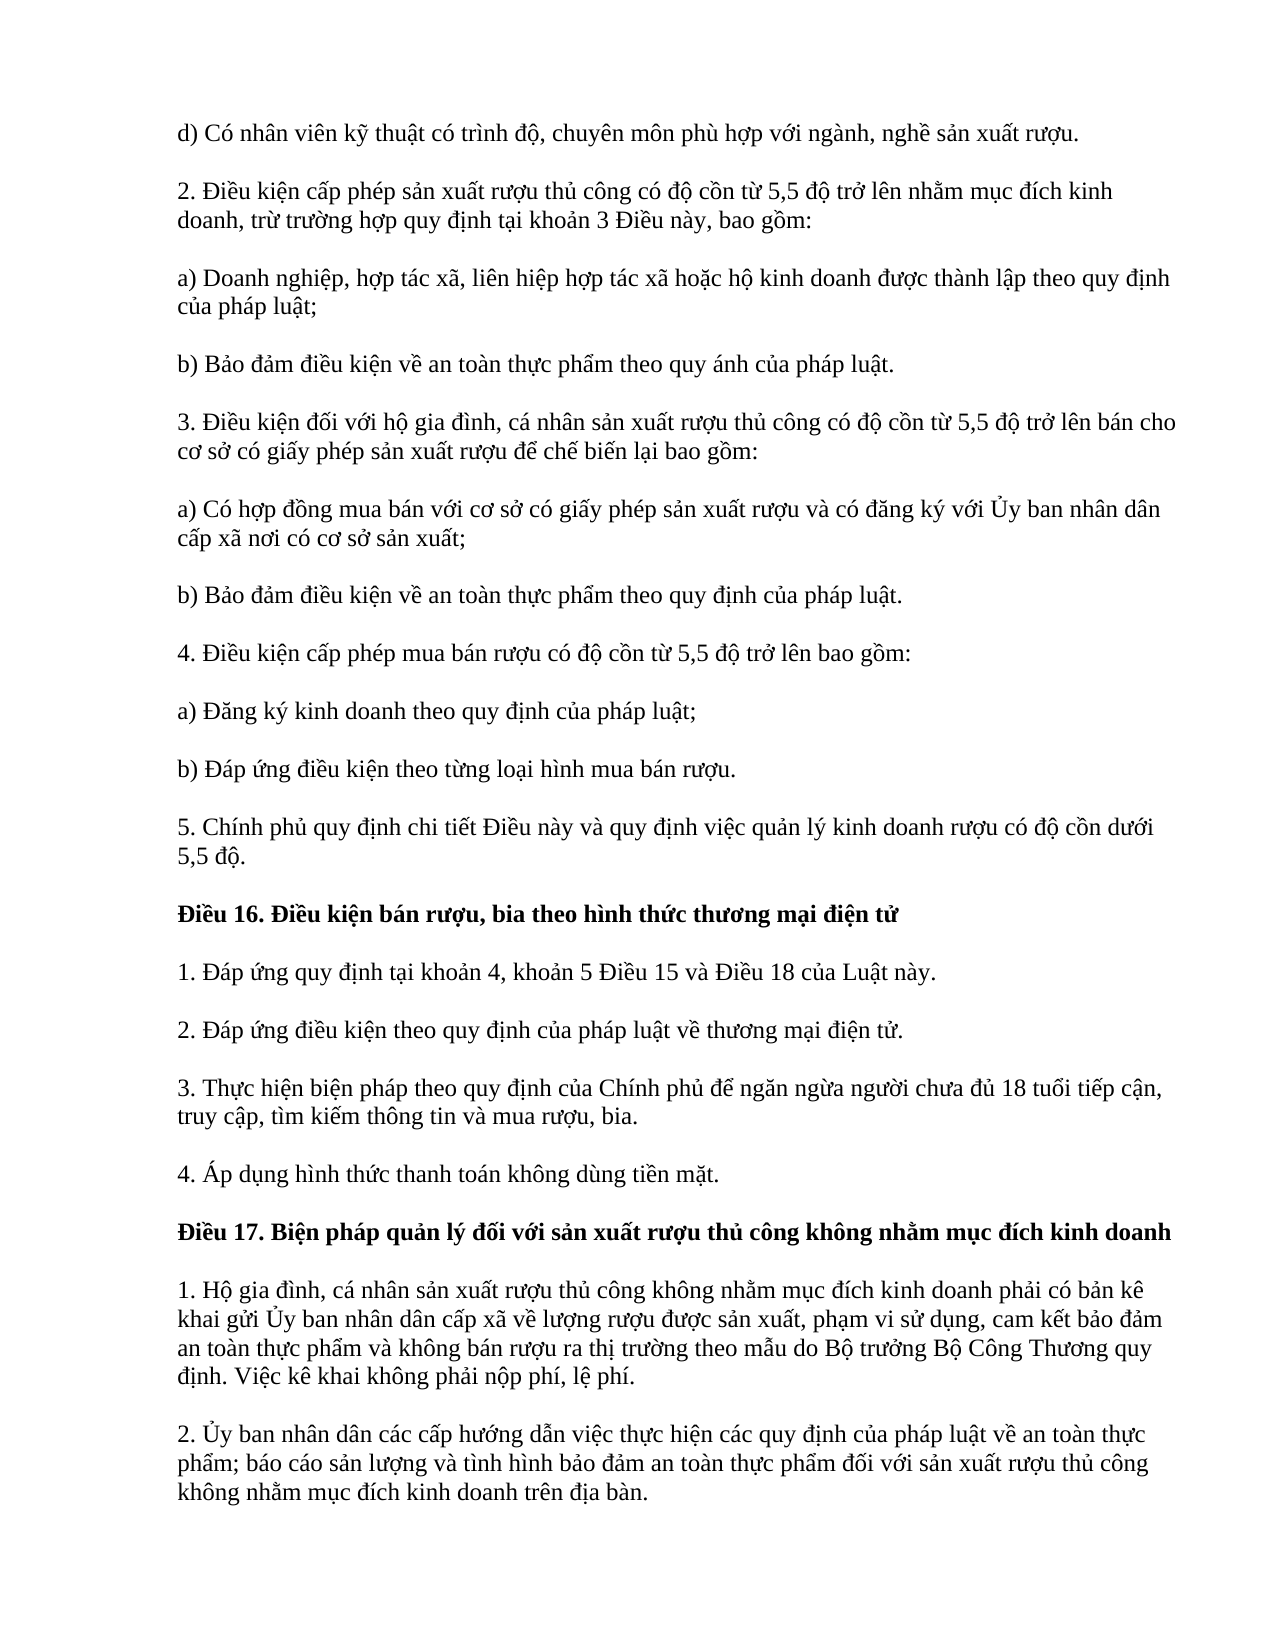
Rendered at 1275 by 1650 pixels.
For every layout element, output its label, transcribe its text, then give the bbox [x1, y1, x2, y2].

text b) Bảo đảm điều kiện về an toàn thực phẩm theo quy ánh của pháp luật. [177, 349, 1186, 378]
text 2. Ủy ban nhân dân các cấp hướng dẫn việc thực hiện các quy định của pháp luật về an toàn thực phẩm; báo cáo sản lượng và tình hình bảo đảm an toàn thực phẩm đối với sản xuất rượu thủ công không nhằm mục đích kinh doanh trên địa bàn. [177, 1419, 1186, 1506]
text b) Đáp ứng điều kiện theo từng loại hình mua bán rượu. [177, 754, 1186, 783]
text d) Có nhân viên kỹ thuật có trình độ, chuyên môn phù hợp với ngành, nghề sản xuất rượu. [177, 118, 1186, 147]
text 3. Thực hiện biện pháp theo quy định của Chính phủ để ngăn ngừa người chưa đủ 18 tuổi tiếp cận, truy cập, tìm kiếm thông tin và mua rượu, bia. [177, 1073, 1186, 1130]
text 2. Điều kiện cấp phép sản xuất rượu thủ công có độ cồn từ 5,5 độ trở lên nhằm mục đích kinh doanh, trừ trường hợp quy định tại khoản 3 Điều này, bao gồm: [177, 176, 1186, 233]
text Điều 17. Biện pháp quản lý đối với sản xuất rượu thủ công không nhằm mục đích kinh doanh [177, 1217, 1186, 1246]
text b) Bảo đảm điều kiện về an toàn thực phẩm theo quy định của pháp luật. [177, 581, 1186, 609]
text 5. Chính phủ quy định chi tiết Điều này và quy định việc quản lý kinh doanh rượu có độ cồn dưới 5,5 độ. [177, 812, 1186, 870]
text 2. Đáp ứng điều kiện theo quy định của pháp luật về thương mại điện tử. [177, 1015, 1186, 1043]
text 1. Hộ gia đình, cá nhân sản xuất rượu thủ công không nhằm mục đích kinh doanh phải có bản kê khai gửi Ủy ban nhân dân cấp xã về lượng rượu được sản xuất, phạm vi sử dụng, cam kết bảo đảm an toàn thực phẩm và không bán rượu ra thị trường theo mẫu do Bộ trưởng Bộ Công Thương quy định. Việc kê khai không phải nộp phí, lệ phí. [177, 1275, 1186, 1390]
text a) Đăng ký kinh doanh theo quy định của pháp luật; [177, 696, 1186, 725]
text a) Có hợp đồng mua bán với cơ sở có giấy phép sản xuất rượu và có đăng ký với Ủy ban nhân dân cấp xã nơi có cơ sở sản xuất; [177, 494, 1186, 551]
text Điều 16. Điều kiện bán rượu, bia theo hình thức thương mại điện tử [177, 899, 1186, 928]
text a) Doanh nghiệp, hợp tác xã, liên hiệp hợp tác xã hoặc hộ kinh doanh được thành lập theo quy định của pháp luật; [177, 263, 1186, 320]
text 4. Áp dụng hình thức thanh toán không dùng tiền mặt. [177, 1159, 1186, 1188]
text 4. Điều kiện cấp phép mua bán rượu có độ cồn từ 5,5 độ trở lên bao gồm: [177, 638, 1186, 667]
text 3. Điều kiện đối với hộ gia đình, cá nhân sản xuất rượu thủ công có độ cồn từ 5,5 độ trở lên bán cho cơ sở có giấy phép sản xuất rượu để chế biến lại bao gồm: [177, 407, 1186, 465]
text 1. Đáp ứng quy định tại khoản 4, khoản 5 Điều 15 và Điều 18 của Luật này. [177, 957, 1186, 986]
